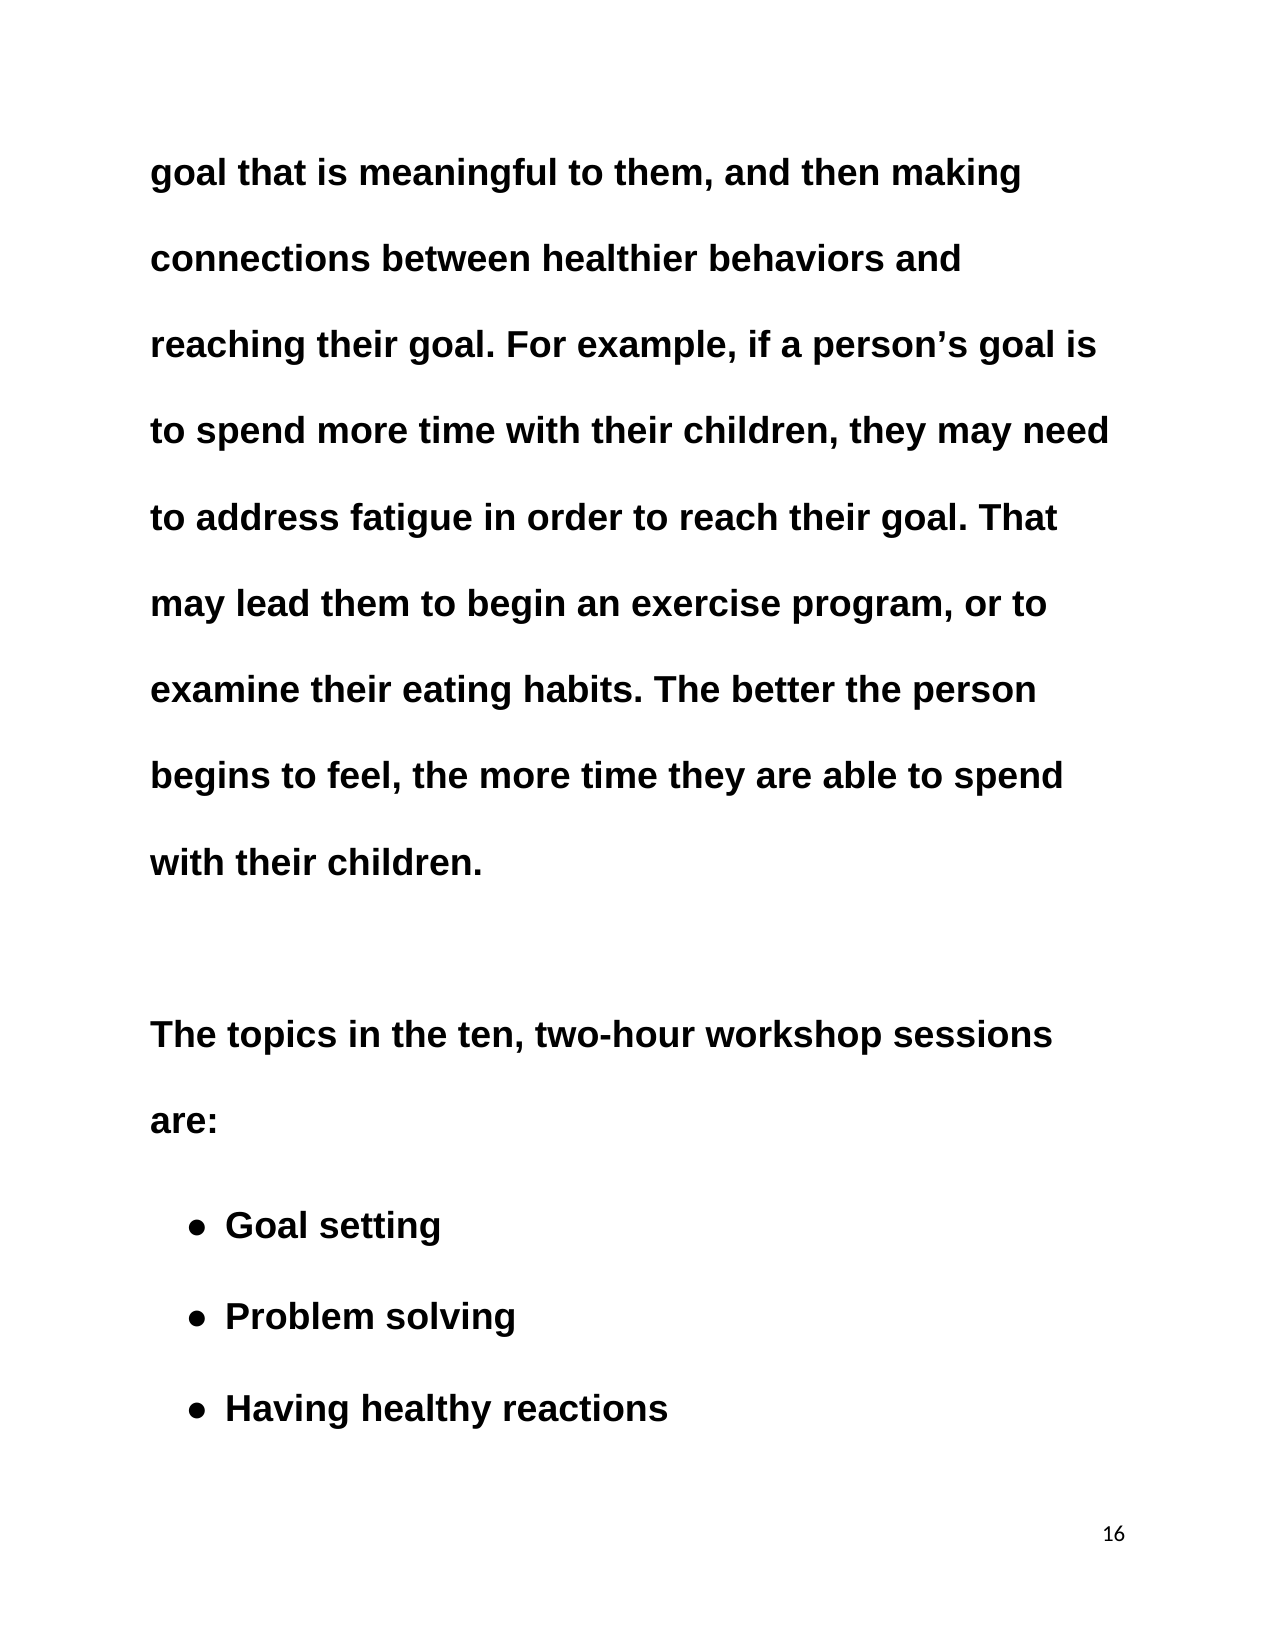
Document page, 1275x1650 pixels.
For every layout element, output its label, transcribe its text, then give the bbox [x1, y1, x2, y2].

list Problem solving [187, 1293, 1125, 1339]
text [150, 150, 1125, 883]
list Goal setting [187, 1202, 1125, 1247]
list Having healthy reactions [187, 1385, 1125, 1431]
text The topics in the ten, two-hour workshop sessions are: [150, 1012, 1125, 1142]
